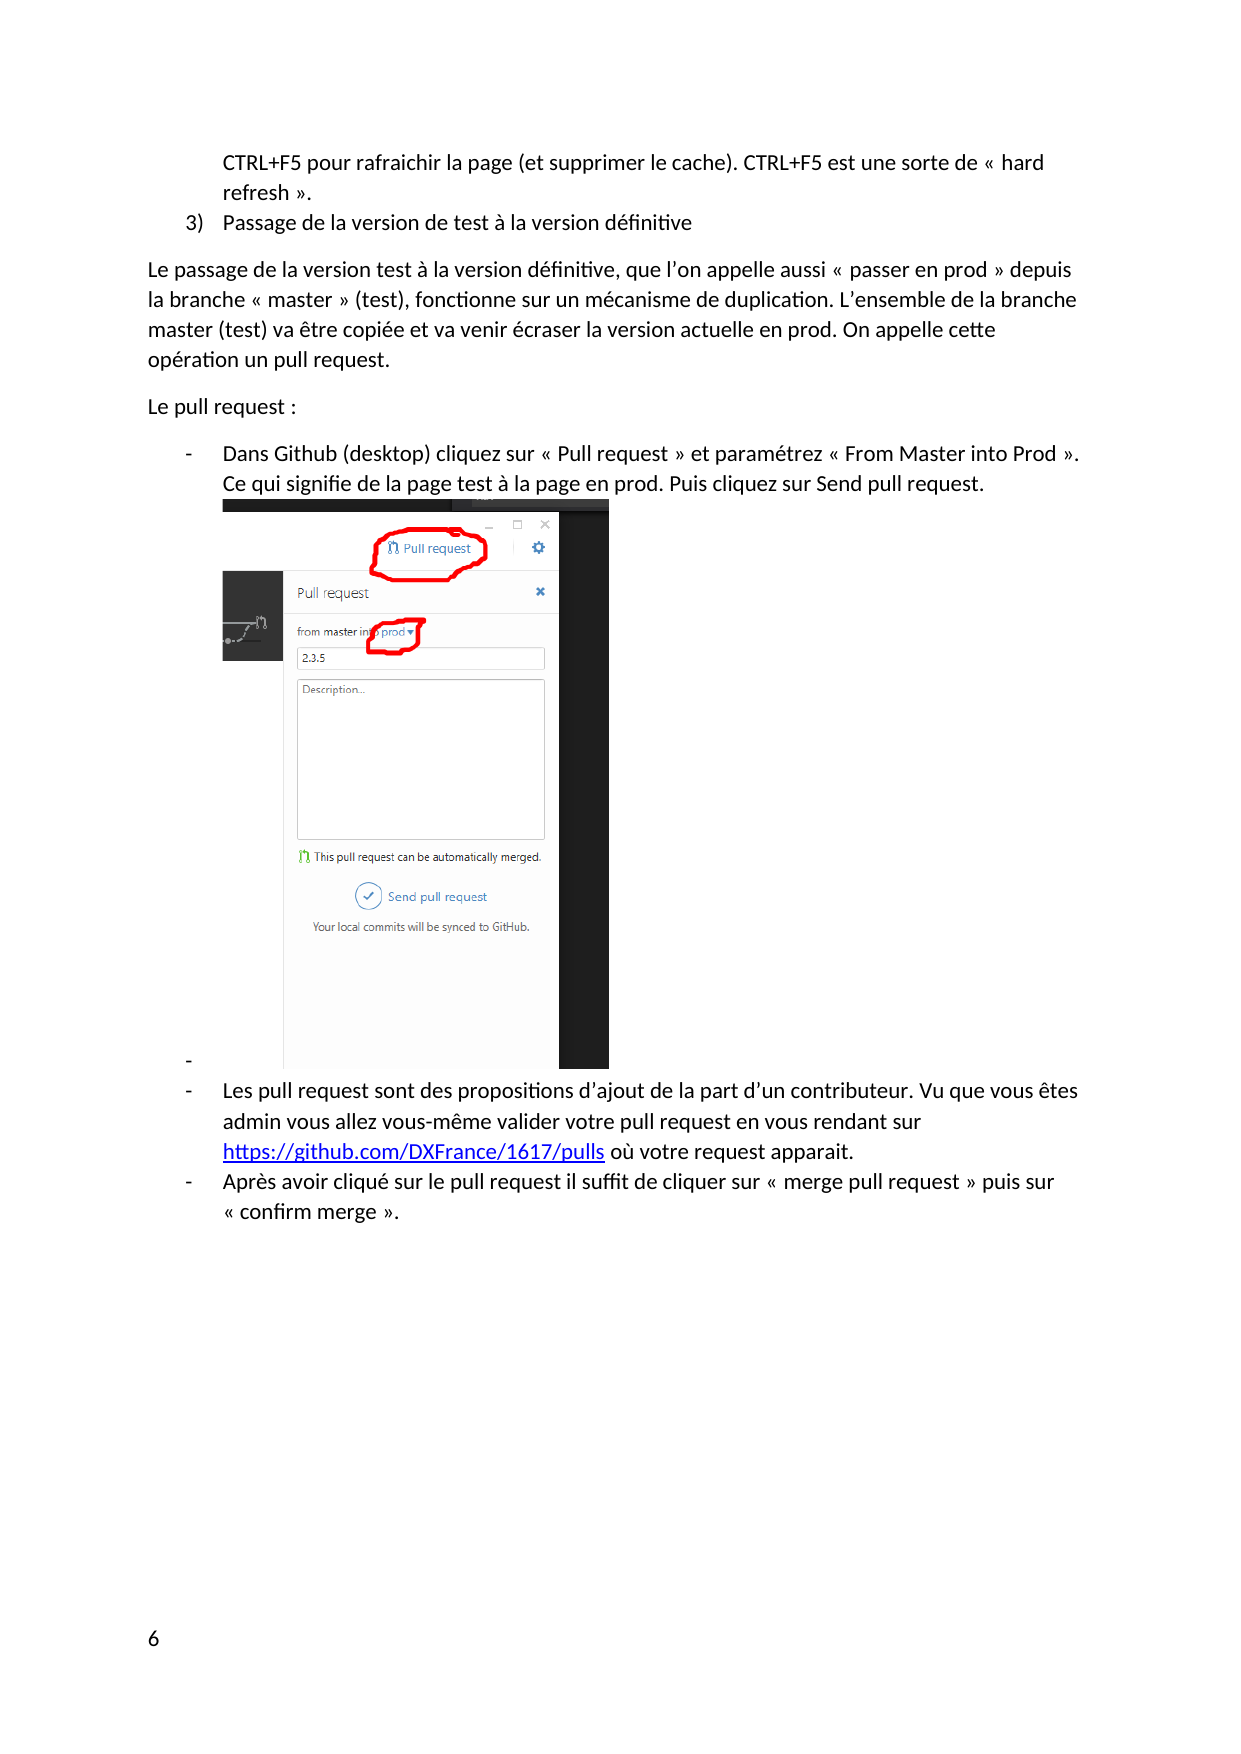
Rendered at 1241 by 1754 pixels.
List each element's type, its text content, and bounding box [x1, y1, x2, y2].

text Le pull request : [148, 392, 1093, 420]
text Le passage de la version test à la version définitive, que l’on appelle aussi « passer en prod » depuis la branche « master » (test), fonctionne sur un mécanisme de duplication. L’ensemble de la branche master (test) va être copiée et va venir écraser la version actuelle en prod. On appelle cette opération un pull request. [148, 255, 1093, 373]
list Les pull request sont des propositions d’ajout de la part d’un contributeur. Vu que vous êtes admin vous allez vous-même valider votre pull request en vous rendant sur https://github.com/DXFrance/1617/pulls où votre request apparait. [185, 1077, 1093, 1165]
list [185, 148, 1093, 206]
list Dans Github (desktop) cliquez sur « Pull request » et paramétrez « From Master into Prod ». Ce qui signifie de la page test à la page en prod. Puis cliquez sur Send pull request. [185, 439, 1093, 497]
list Passage de la version de test à la version définitive [185, 208, 1093, 236]
list Après avoir cliqué sur le pull request il suffit de cliquer sur « merge pull request » puis sur « confirm merge ». [185, 1167, 1093, 1225]
picture [222, 499, 609, 1069]
